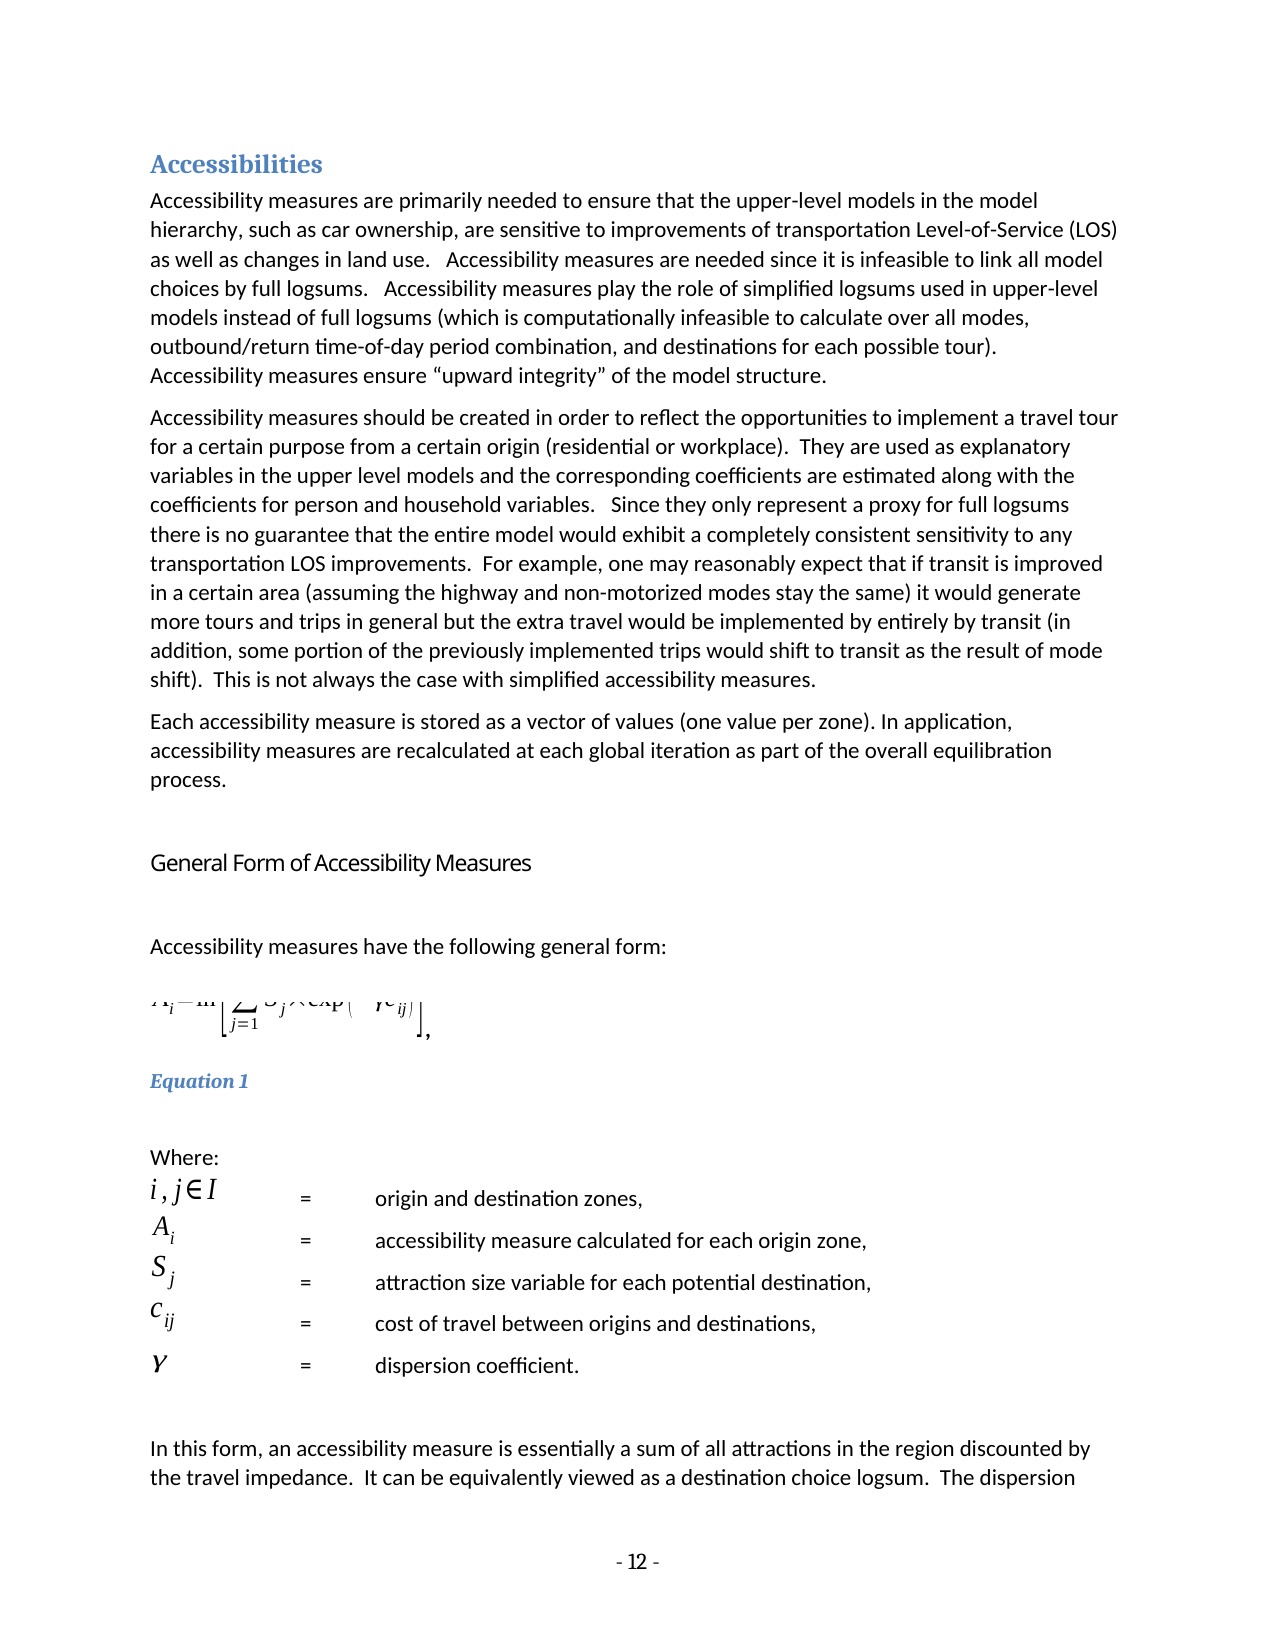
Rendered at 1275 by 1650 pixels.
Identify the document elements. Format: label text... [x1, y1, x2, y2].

text = accessibility measure calculated for each origin zone, [150, 1225, 1125, 1254]
text = origin and destination zones, [150, 1183, 1125, 1212]
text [150, 1433, 1125, 1492]
text General Form of Accessibility Measures [150, 848, 1125, 877]
text = cost of travel between origins and destinations, [150, 1308, 1125, 1337]
text = dispersion coefficient. [150, 1350, 1125, 1379]
text Equation 1 [150, 1069, 1125, 1094]
text = attraction size variable for each potential destination, [150, 1267, 1125, 1296]
text Where: [150, 1142, 1125, 1171]
text Accessibility measures are primarily needed to ensure that the upper-level models in the model hierarchy, such as car ownership, are sensitive to improvements of transportation Level-of-Service (LOS) as well as changes in land use. Accessibility measures are needed since it is infeasible to link all model choices by full logsums. Accessibility measures play the role of simplified logsums used in upper-level models instead of full logsums (which is computationally infeasible to calculate over all modes, outbound/return time-of-day period combination, and destinations for each possible tour). Accessibility measures ensure “upward integrity” of the model structure. [150, 185, 1125, 389]
text Each accessibility measure is stored as a vector of values (one value per zone). In application, accessibility measures are recalculated at each global iteration as part of the overall equilibration process. [150, 706, 1125, 794]
text Accessibility measures have the following general form: [150, 931, 1125, 960]
text , [150, 1014, 1125, 1044]
subtitle Accessibilities [150, 150, 1125, 179]
text Accessibility measures should be created in order to reflect the opportunities to implement a travel tour for a certain purpose from a certain origin (residential or workplace). They are used as explanatory variables in the upper level models and the corresponding coefficients are estimated along with the coefficients for person and household variables. Since they only represent a proxy for full logsums there is no guarantee that the entire model would exhibit a completely consistent sensitivity to any transportation LOS improvements. For example, one may reasonably expect that if transit is improved in a certain area (assuming the highway and non-motorized modes stay the same) it would generate more tours and trips in general but the extra travel would be implemented by entirely by transit (in addition, some portion of the previously implemented trips would shift to transit as the result of mode shift). This is not always the case with simplified accessibility measures. [150, 402, 1125, 694]
